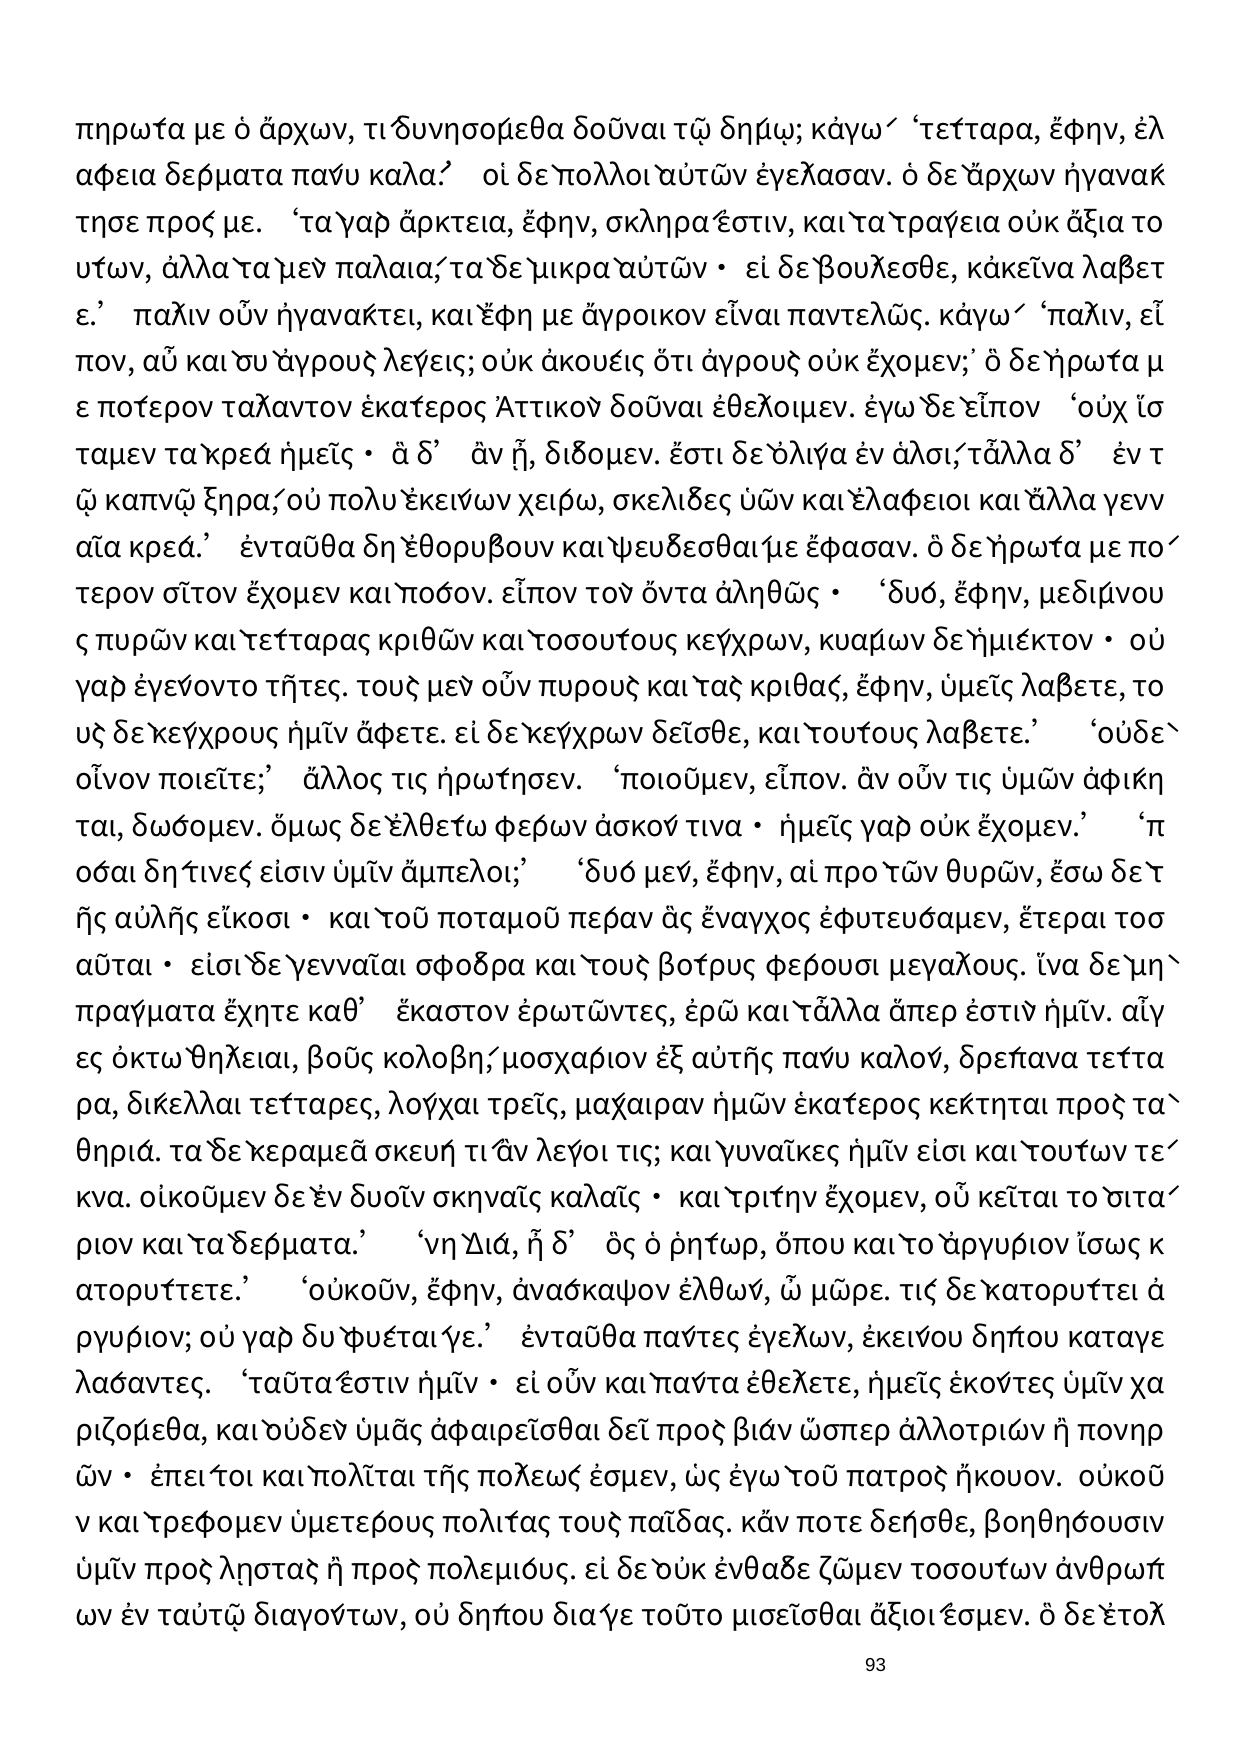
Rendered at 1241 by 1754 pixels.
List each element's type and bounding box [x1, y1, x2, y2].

text [75, 105, 1165, 1634]
